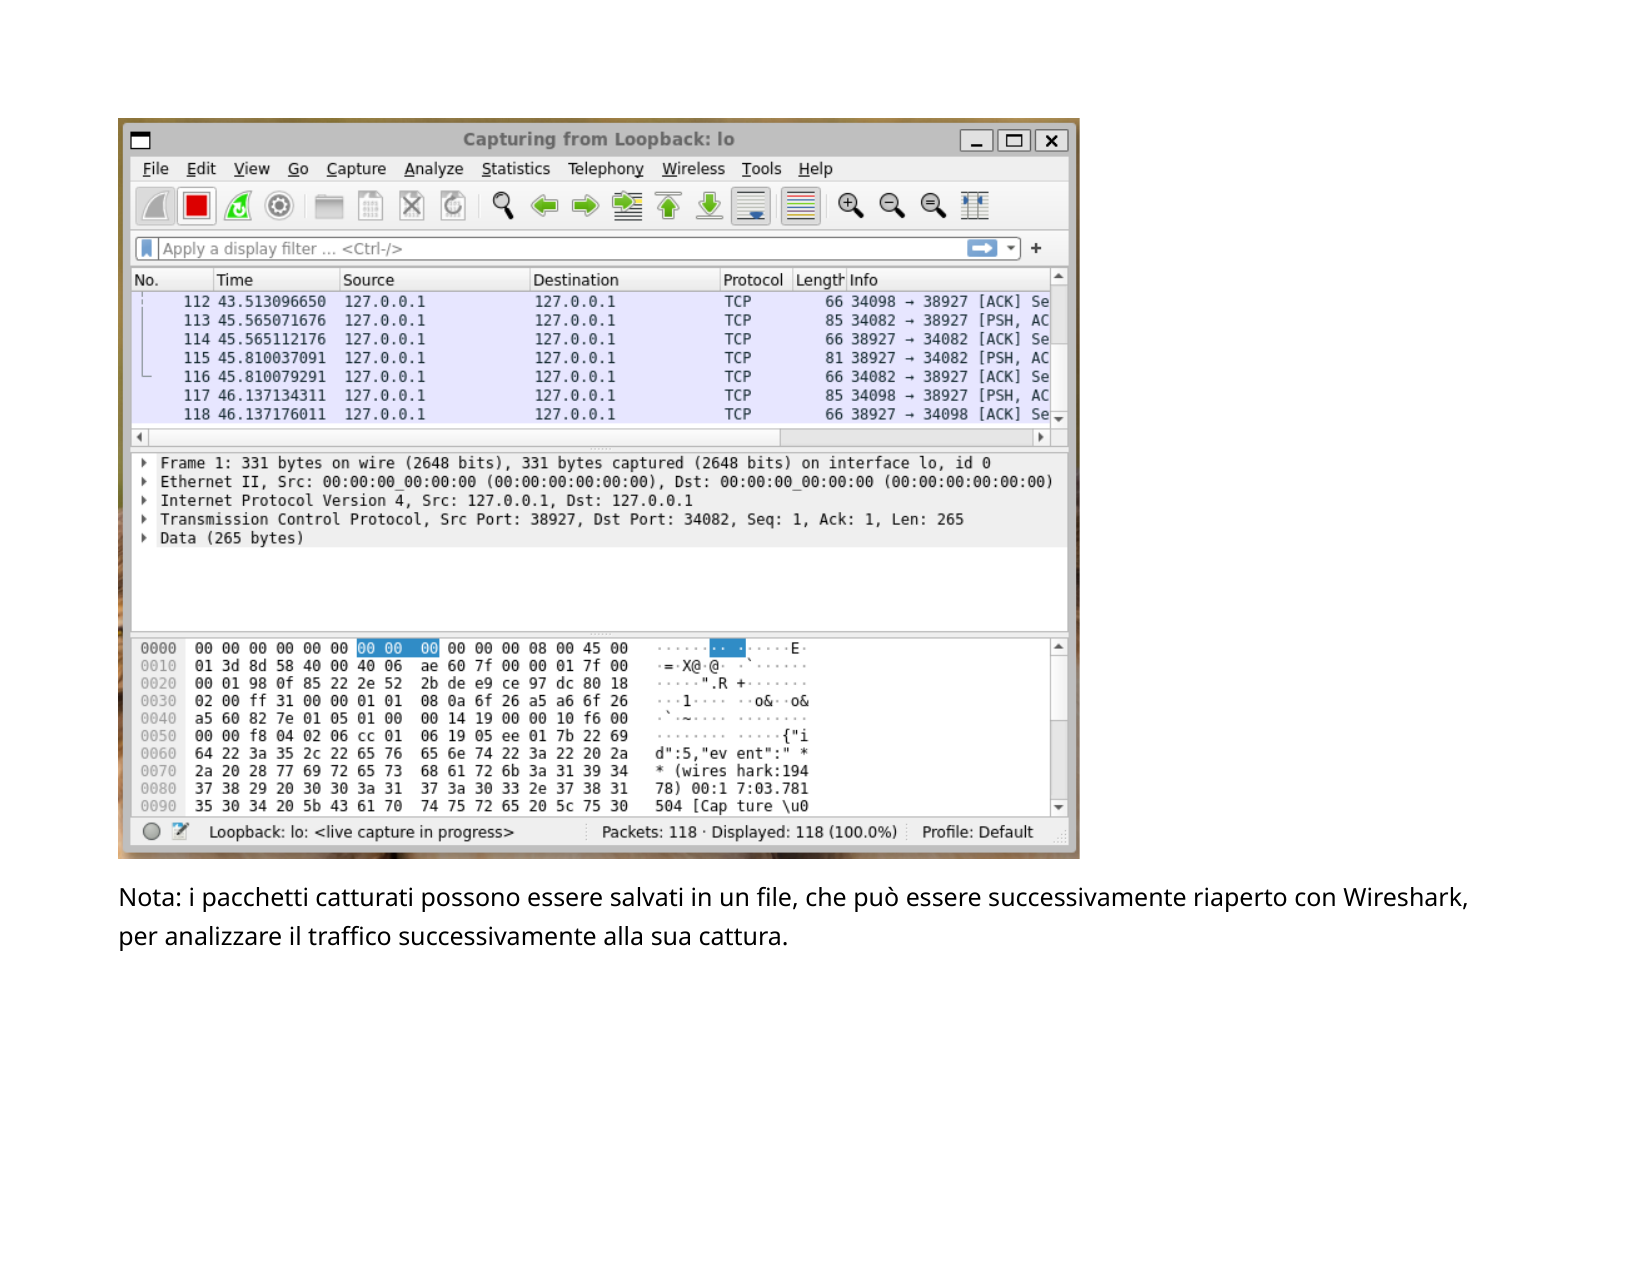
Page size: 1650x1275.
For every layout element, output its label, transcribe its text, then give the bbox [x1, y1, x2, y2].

picture [118, 118, 1080, 859]
text Nota: i pacchetti catturati possono essere salvati in un file, che può essere successivamente riaperto con Wireshark, per analizzare il traffico successivamente alla sua cattura. [118, 880, 1502, 953]
